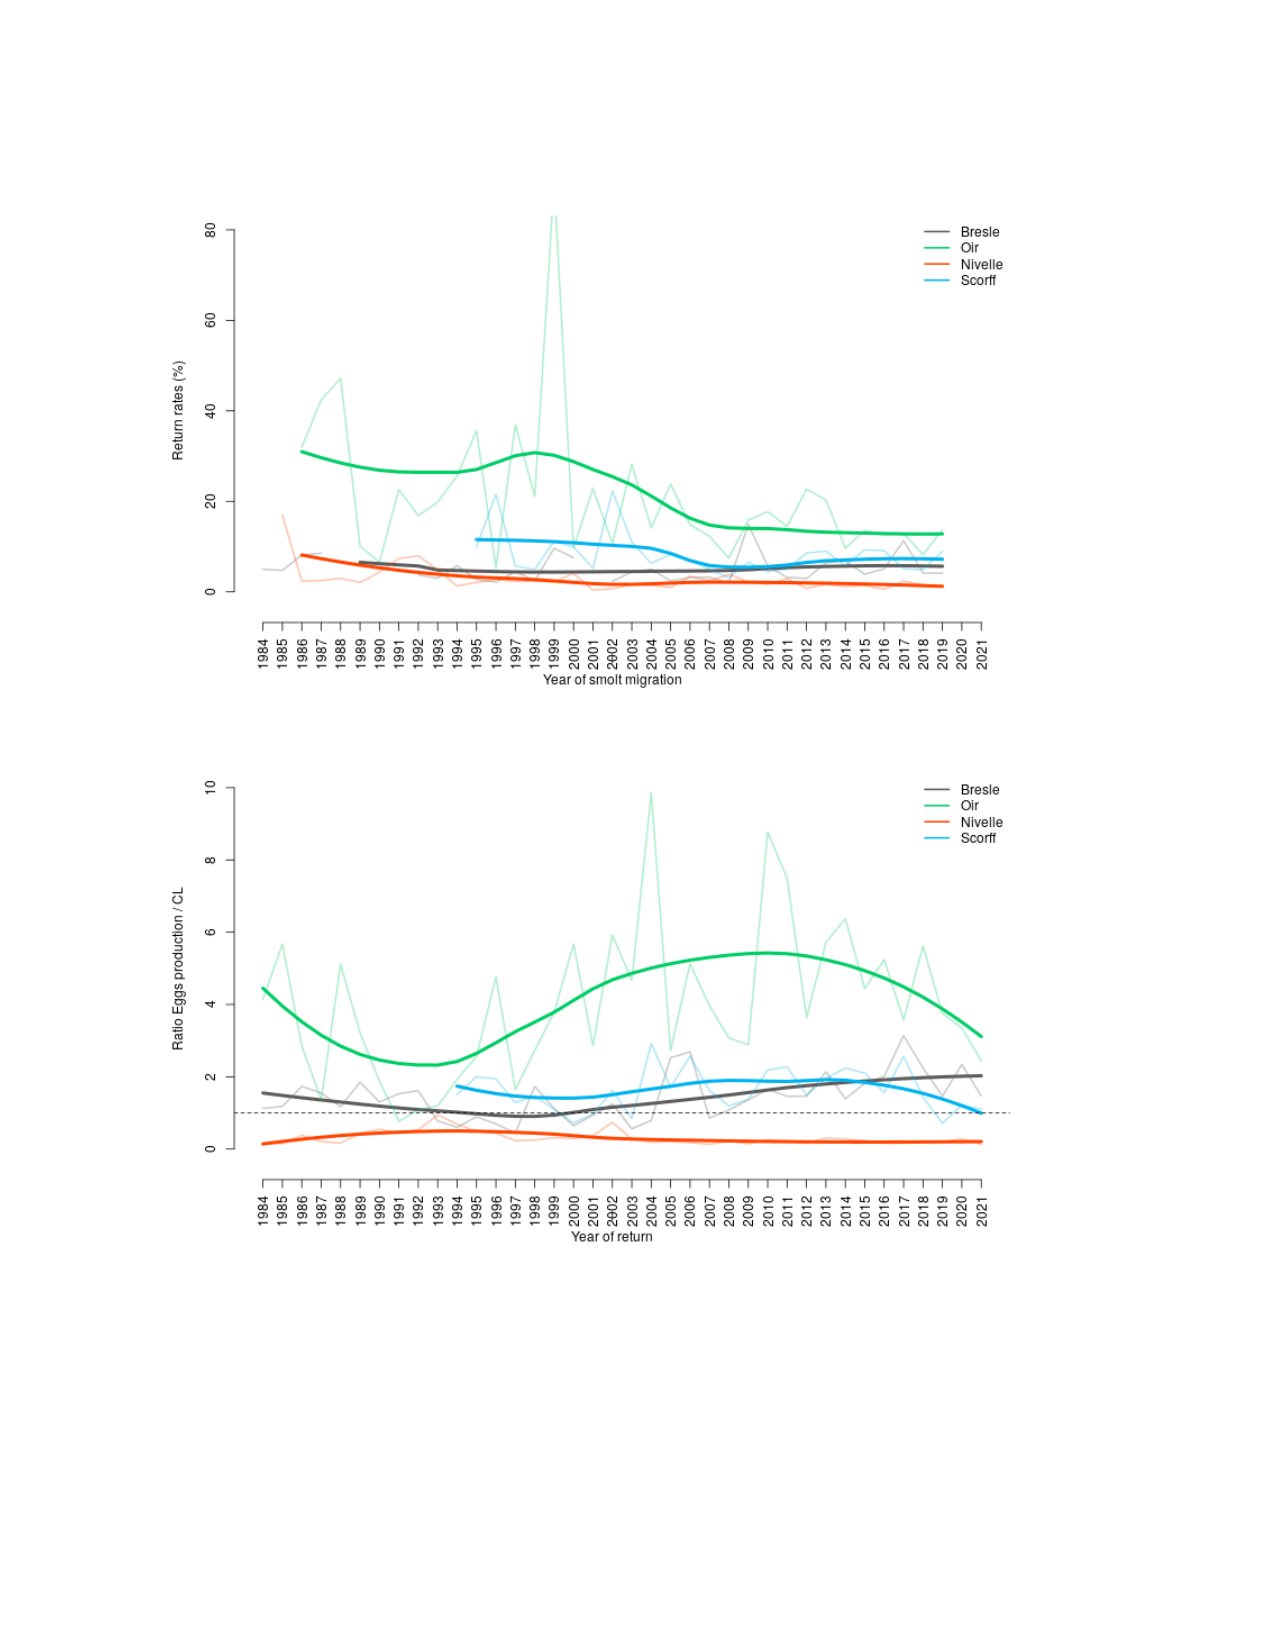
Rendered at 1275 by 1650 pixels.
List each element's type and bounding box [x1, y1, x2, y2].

picture [168, 150, 1044, 689]
picture [168, 707, 1044, 1246]
